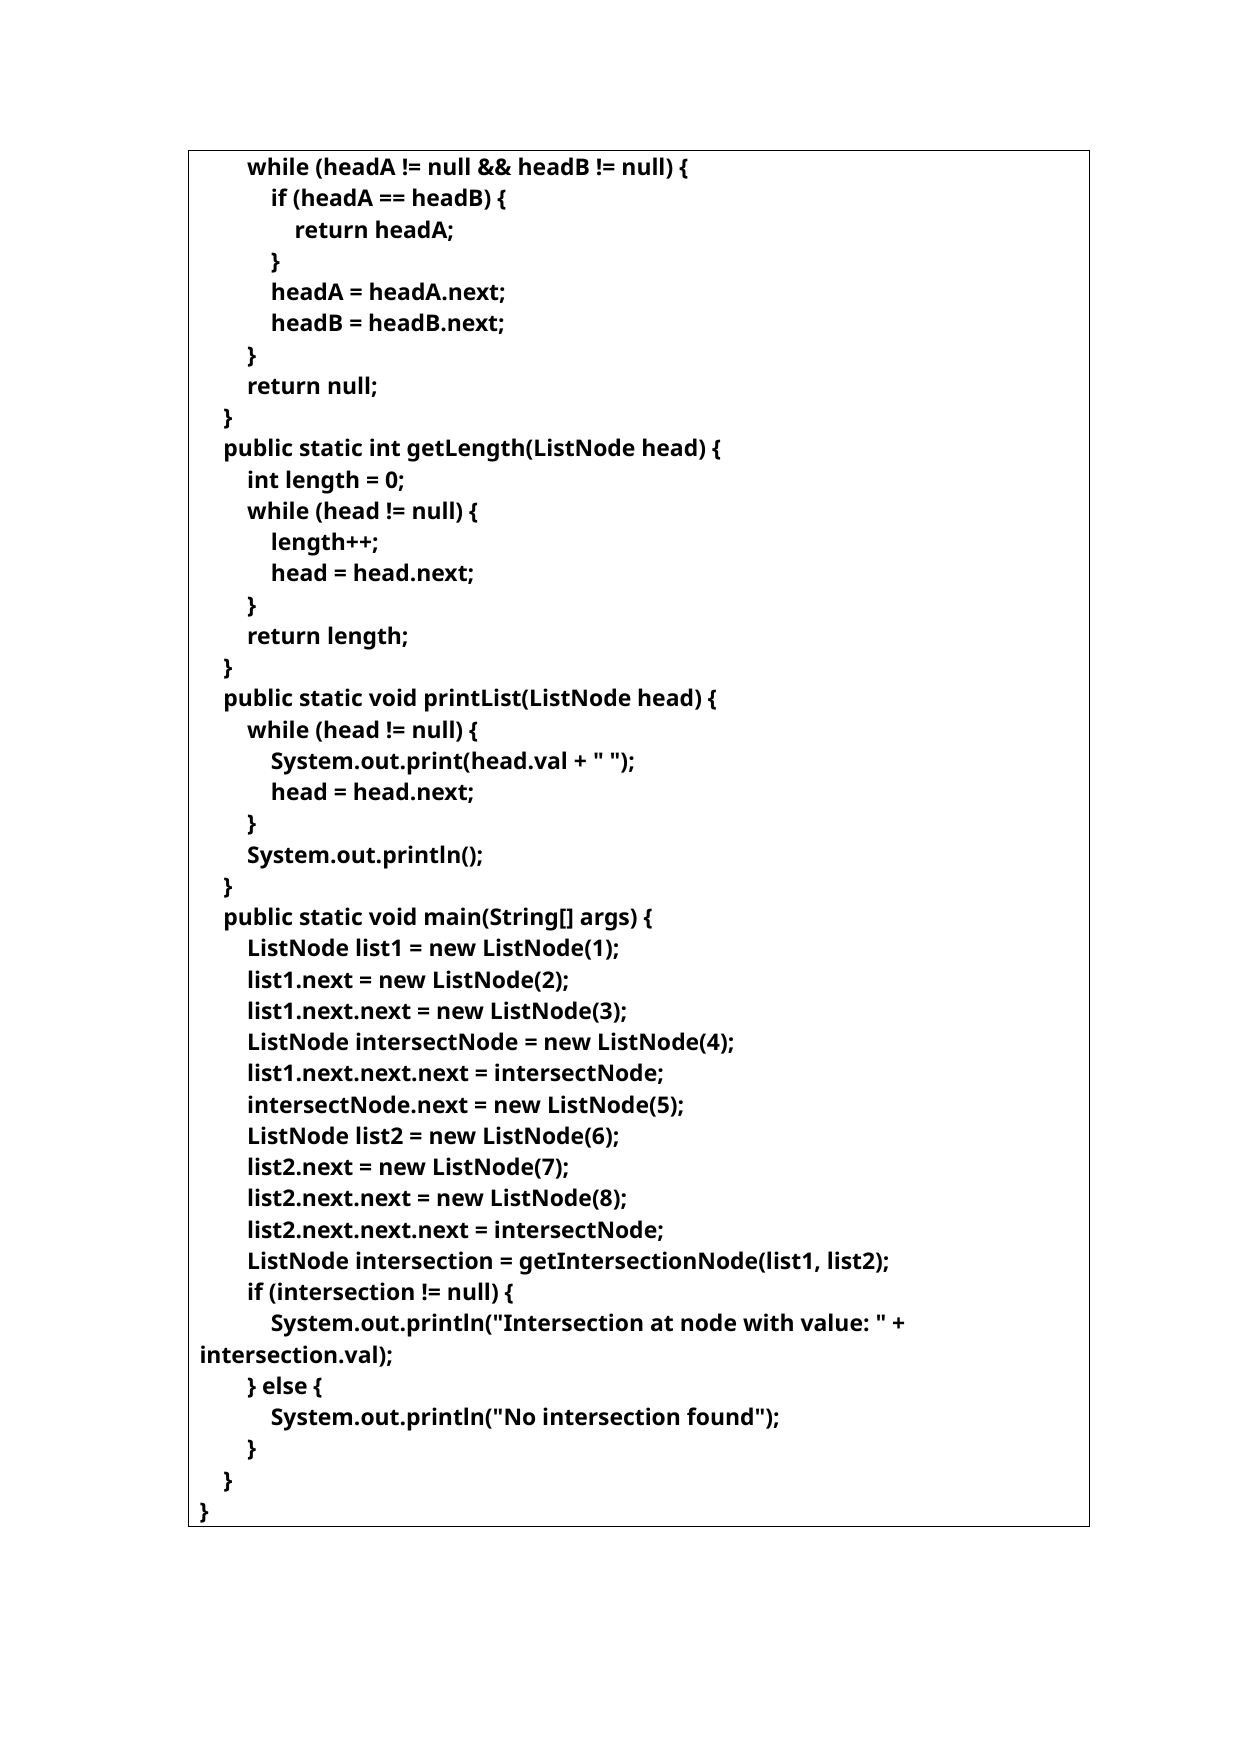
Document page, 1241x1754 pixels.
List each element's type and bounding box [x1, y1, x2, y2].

table_header [189, 151, 1089, 1526]
